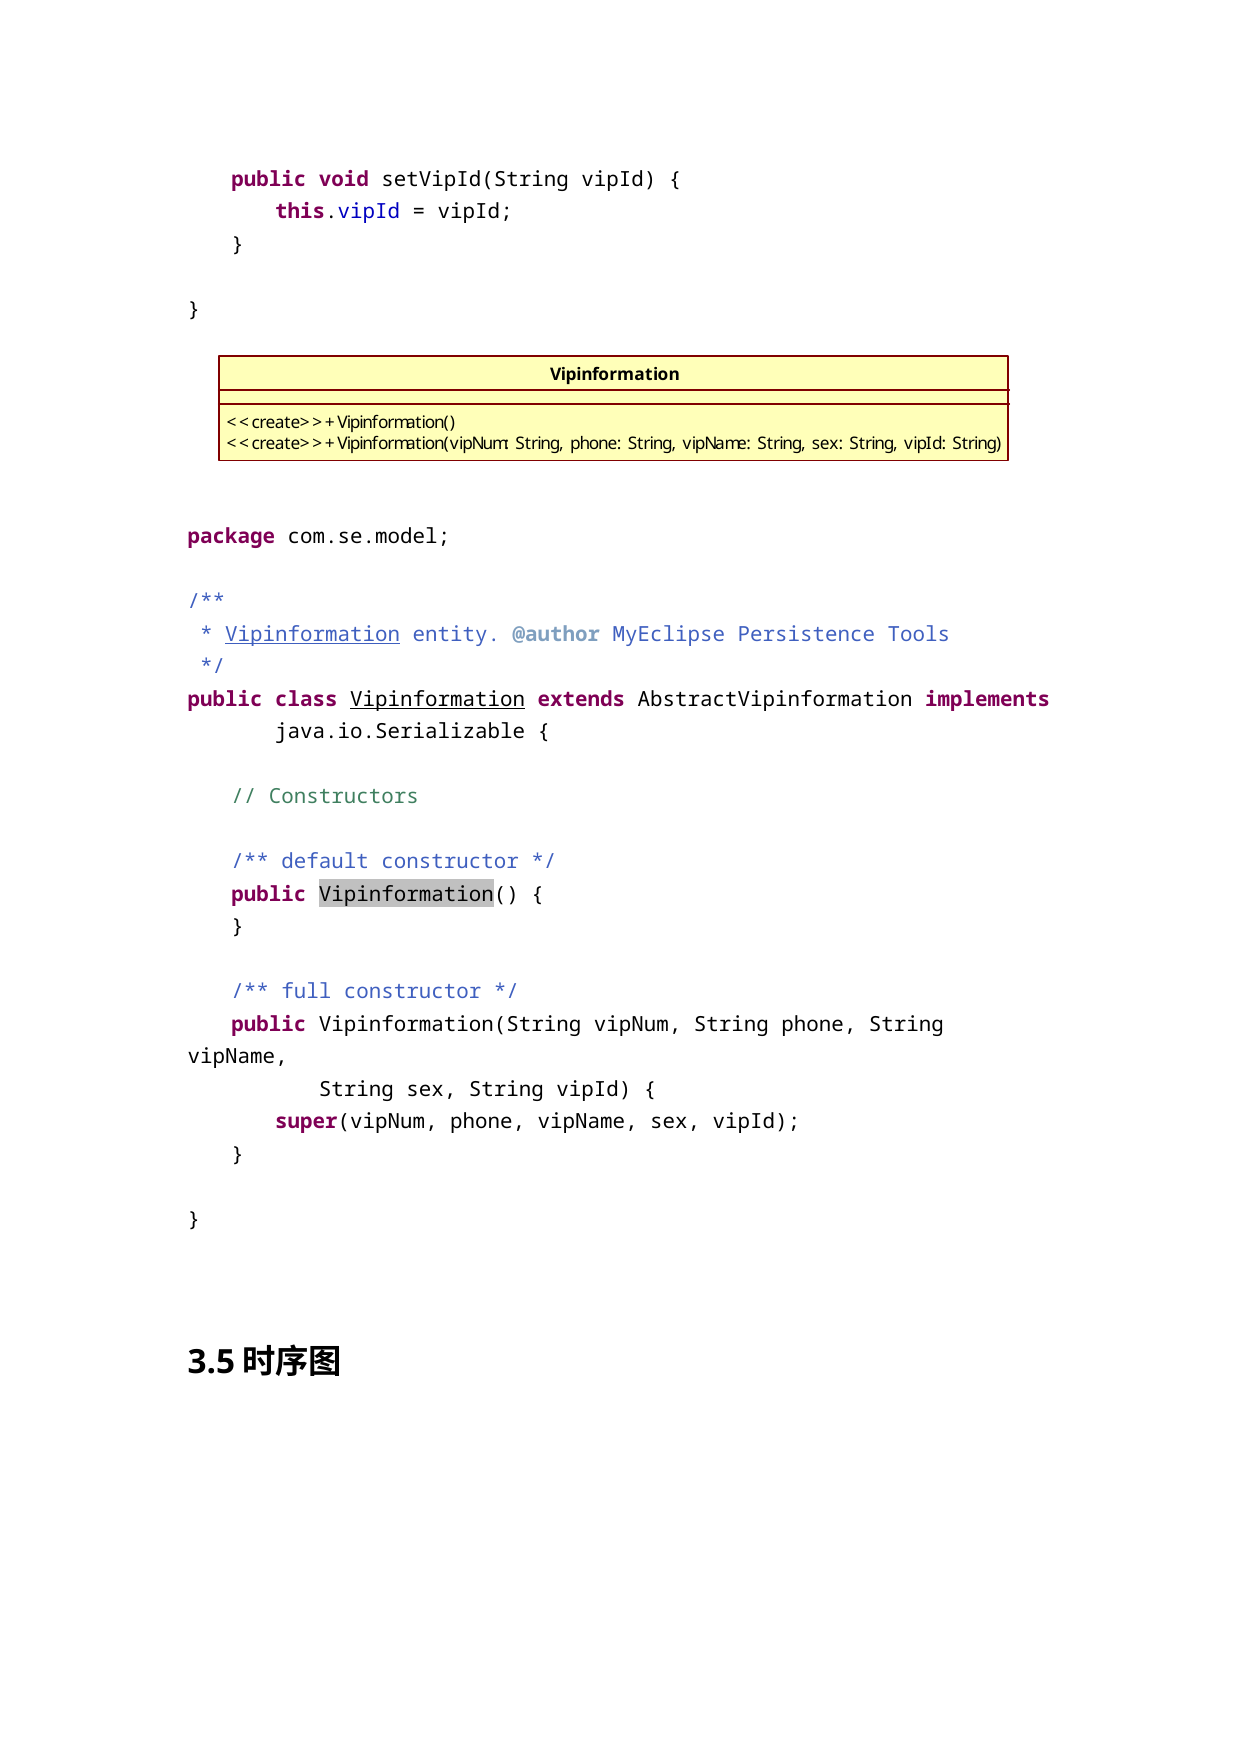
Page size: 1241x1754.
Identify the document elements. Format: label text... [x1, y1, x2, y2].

text } [187, 1137, 1053, 1169]
text } [187, 227, 1053, 259]
text */ [187, 649, 1053, 682]
text } [187, 1202, 1053, 1234]
text public Vipinformation(String vipNum, String phone, String vipName, [187, 1007, 1053, 1072]
text // Constructors [187, 779, 1053, 812]
text /** full constructor */ [187, 974, 1053, 1007]
text java.io.Serializable { [187, 714, 1053, 747]
text package com.se.model; [187, 519, 1053, 552]
text super(vipNum, phone, vipName, sex, vipId); [187, 1104, 1053, 1137]
text /** [187, 584, 1053, 617]
text this.vipId = vipId; [187, 194, 1053, 227]
text * Vipinformation entity. @author MyEclipse Persistence Tools [187, 617, 1053, 649]
text public class Vipinformation extends AbstractVipinformation implements [187, 682, 1053, 714]
text String sex, String vipId) { [187, 1072, 1053, 1104]
text public void setVipId(String vipId) { [187, 162, 1053, 194]
text } [187, 292, 1053, 324]
text public Vipinformation() { [187, 877, 1053, 909]
text } [187, 909, 1053, 942]
text /** default constructor */ [187, 844, 1053, 877]
subtitle 3.5时序图 [187, 1327, 1053, 1392]
